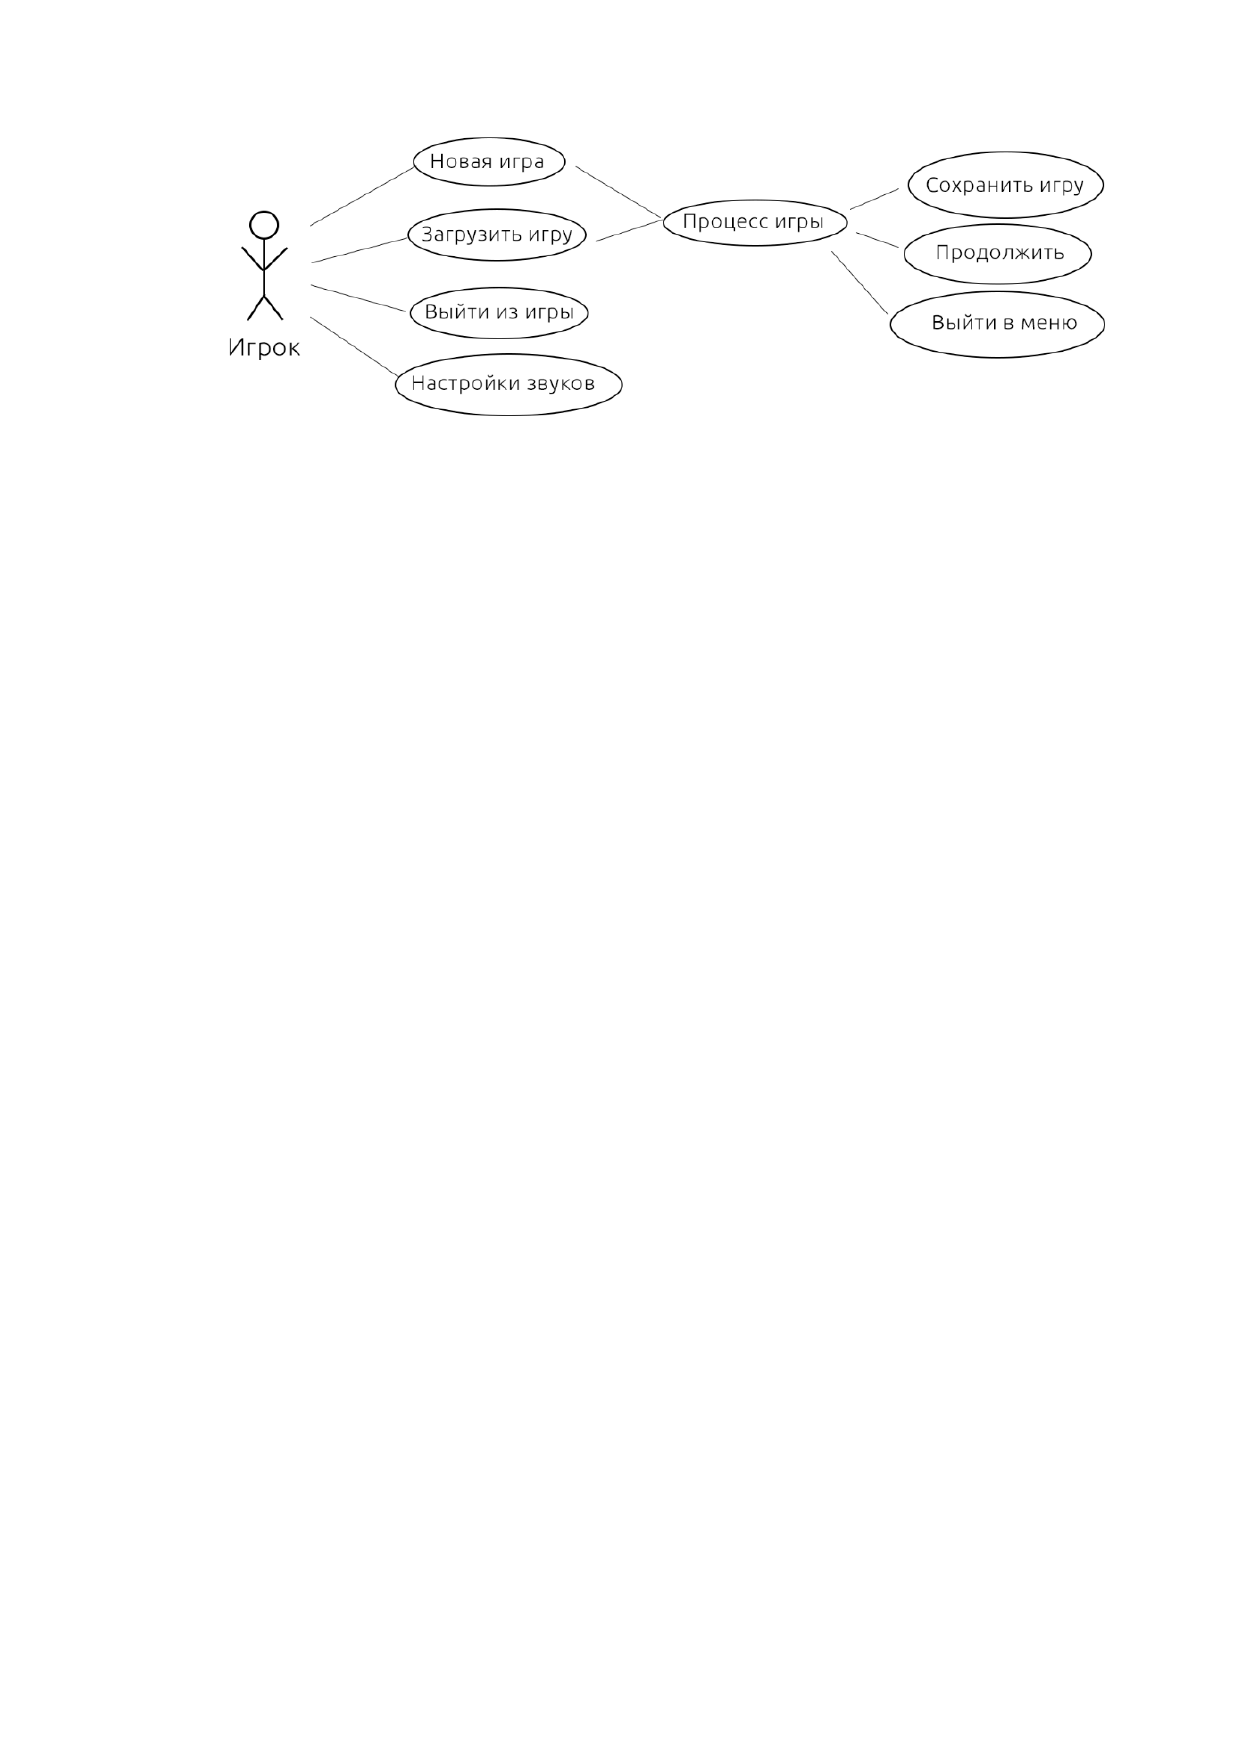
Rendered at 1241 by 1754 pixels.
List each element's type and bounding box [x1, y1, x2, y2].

picture [189, 82, 1163, 457]
